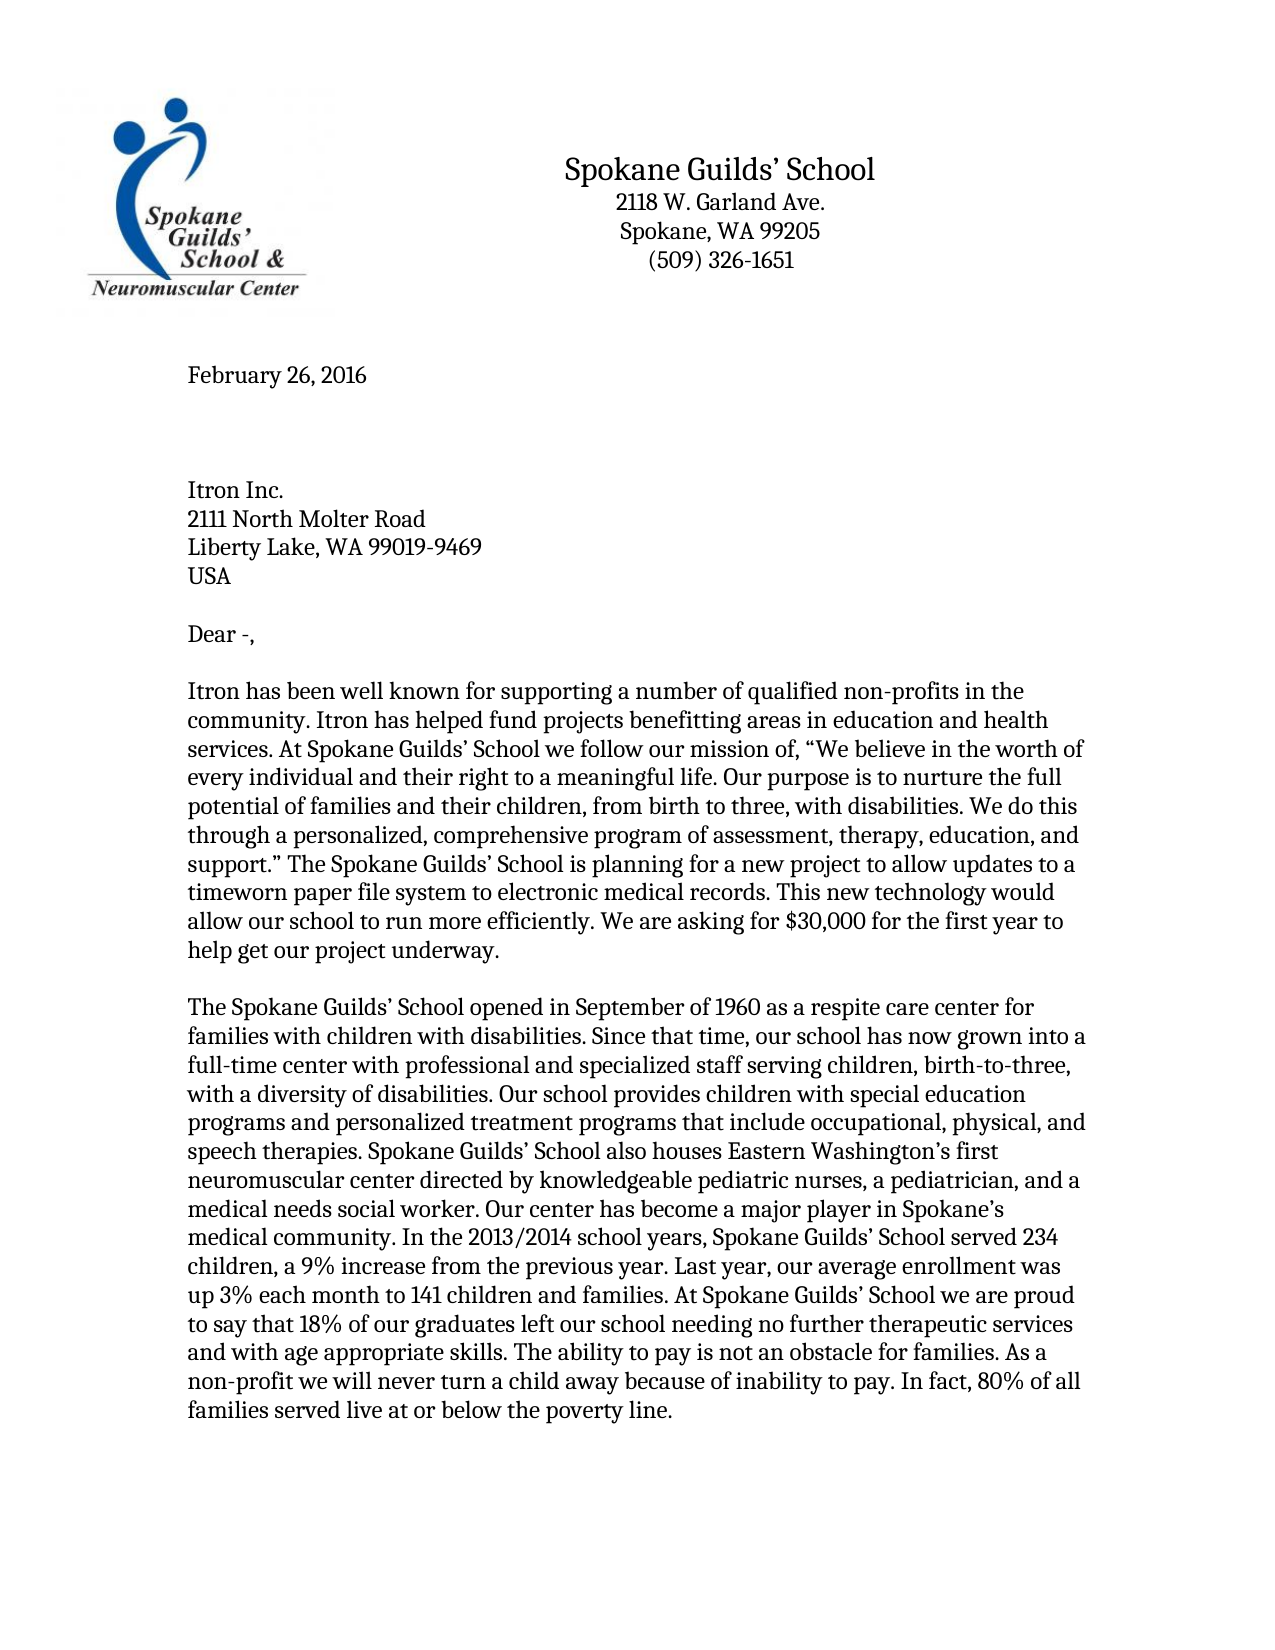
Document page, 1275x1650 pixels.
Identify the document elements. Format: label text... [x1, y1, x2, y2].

picture [56, 56, 335, 335]
text Dear -, [187, 619, 1087, 648]
text February 26, 2016 [187, 361, 1087, 389]
text Itron Inc. 2111 North Molter Road Liberty Lake, WA 99019-9469 USA [187, 476, 1087, 591]
text The Spokane Guilds’ School opened in September of 1960 as a respite care center for families with children with disabilities. Since that time, our school has now grown into a full-time center with professional and specialized staff serving children, birth-to-three, with a diversity of disabilities. Our school provides children with special education programs and personalized treatment programs that include occupational, physical, and speech therapies. Spokane Guilds’ School also houses Eastern Washington’s first neuromuscular center directed by knowledgeable pediatric nurses, a pediatrician, and a medical needs social worker. Our center has become a major player in Spokane’s medical community. In the 2013/2014 school years, Spokane Guilds’ School served 234 children, a 9% increase from the previous year. Last year, our average enrollment was up 3% each month to 141 children and families. At Spokane Guilds’ School we are proud to say that 18% of our graduates left our school needing no further therapeutic services and with age appropriate skills. The ability to pay is not an obstacle for families. As a non-profit we will never turn a child away because of inability to pay. In fact, 80% of all families served live at or below the poverty line. [187, 993, 1087, 1424]
text Itron has been well known for supporting a number of qualified non-profits in the community. Itron has helped fund projects benefitting areas in education and health services. At Spokane Guilds’ School we follow our mission of, “We believe in the worth of every individual and their right to a meaningful life. Our purpose is to nurture the full potential of families and their children, from birth to three, with disabilities. We do this through a personalized, comprehensive program of assessment, therapy, education, and support.” The Spokane Guilds’ School is planning for a new project to allow updates to a timeworn paper file system to electronic medical records. This new technology would allow our school to run more efficiently. We are asking for $30,000 for the first year to help get our project underway. [187, 677, 1087, 964]
text Spokane, WA 99205 (509) 326-1651 [335, 217, 1087, 274]
text Spokane Guilds’ School 2118 W. Garland Ave. [335, 150, 1087, 217]
